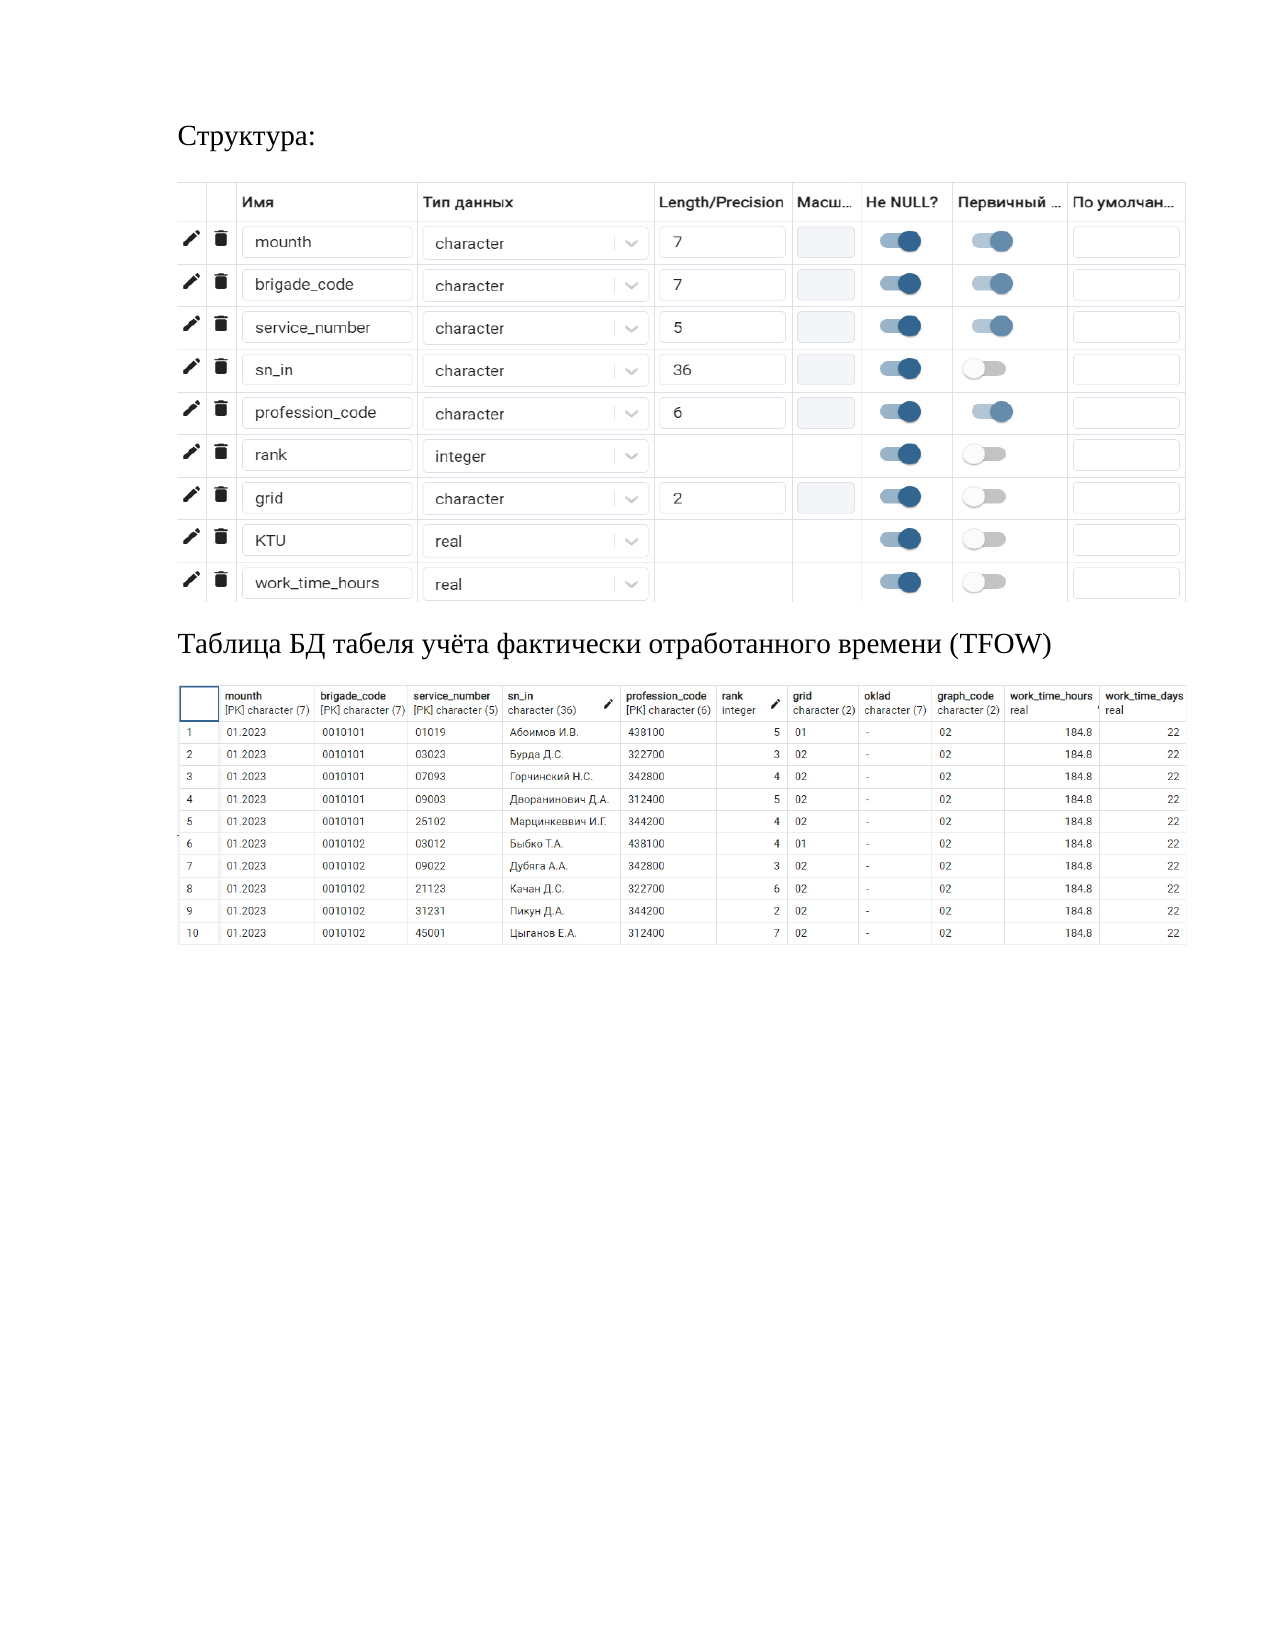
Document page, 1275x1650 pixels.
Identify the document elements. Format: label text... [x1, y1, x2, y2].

picture [177, 685, 1187, 945]
picture [177, 177, 1187, 602]
text Структура: [177, 118, 1186, 152]
text Таблица БД табеля учёта фактически отработанного времени (TFOW) [177, 626, 1186, 660]
